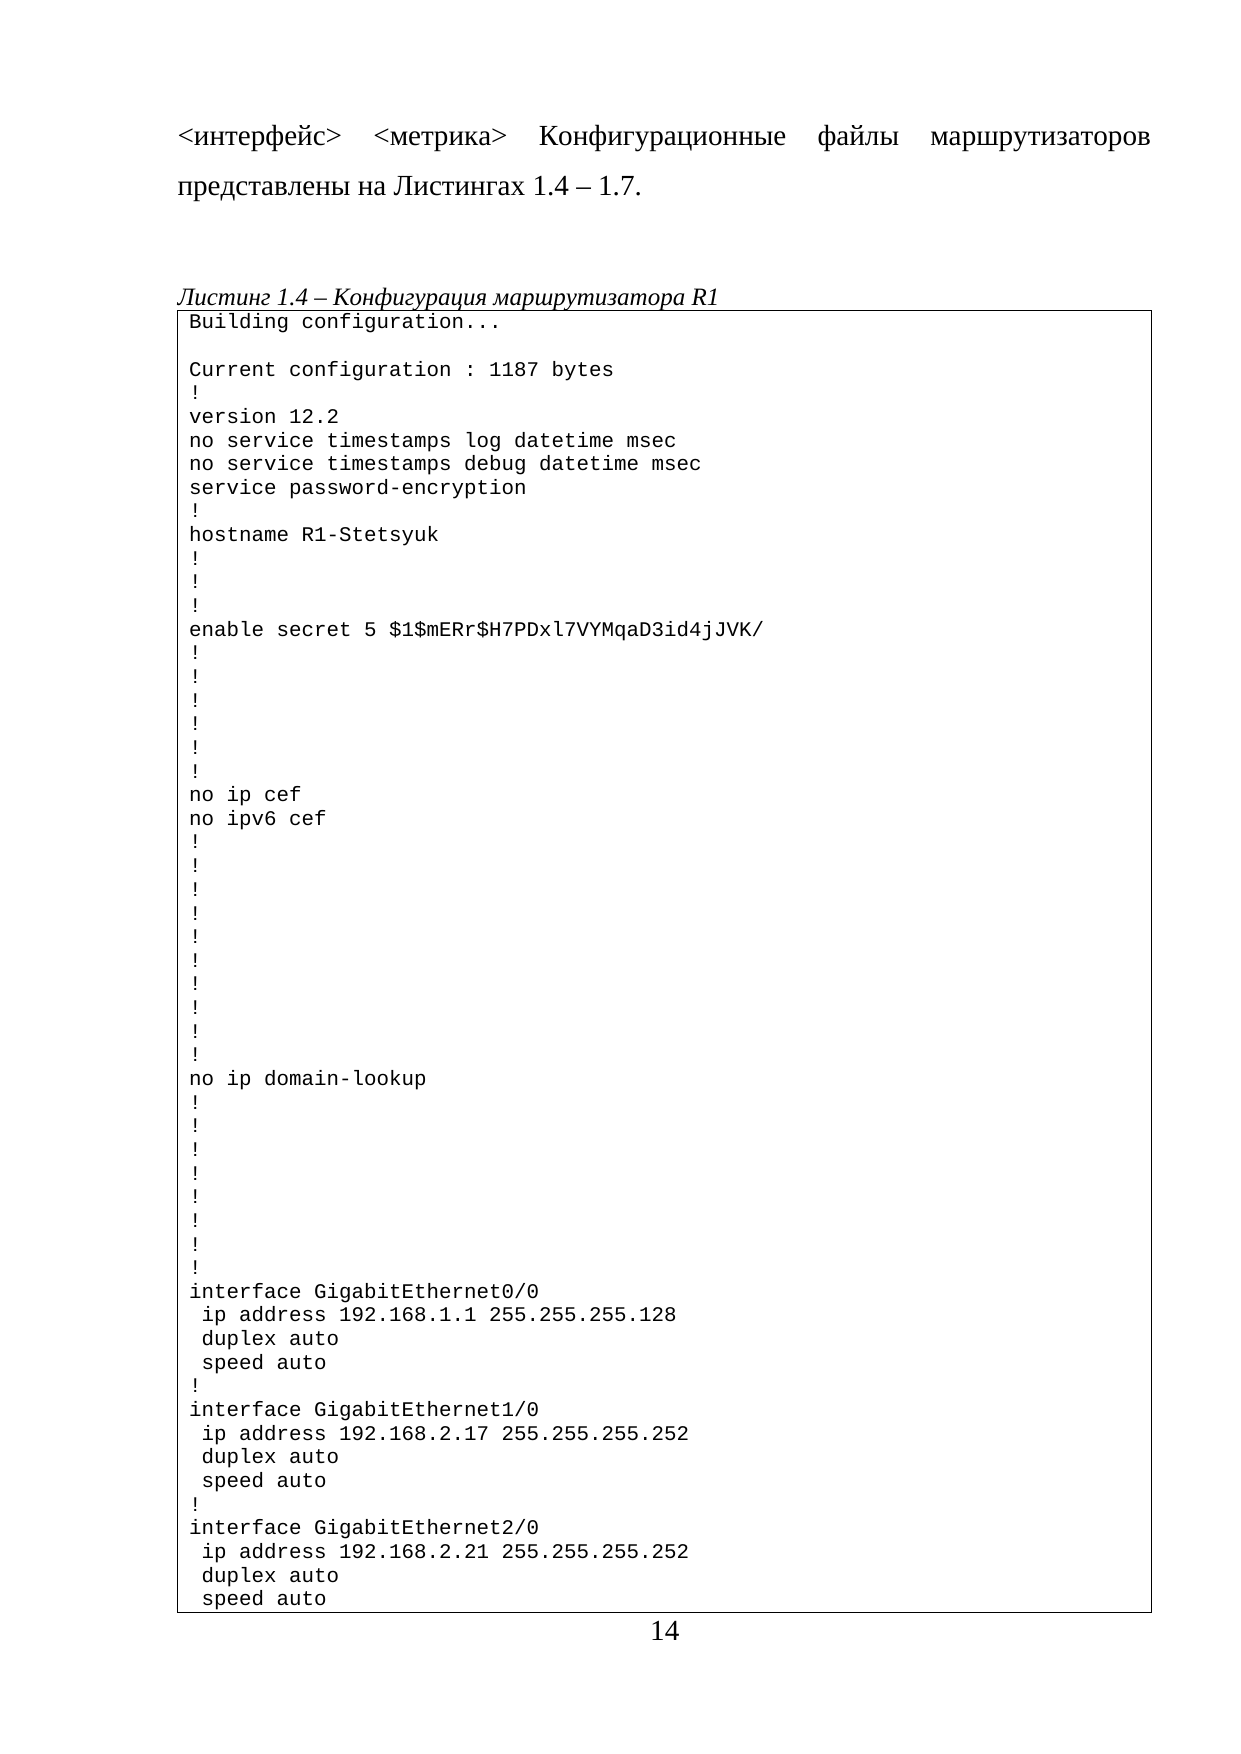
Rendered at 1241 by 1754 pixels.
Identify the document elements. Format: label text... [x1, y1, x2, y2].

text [177, 118, 1152, 202]
text Листинг 1.4 – Конфигурация маршрутизатора R1 [177, 282, 1152, 310]
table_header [178, 311, 1151, 1612]
